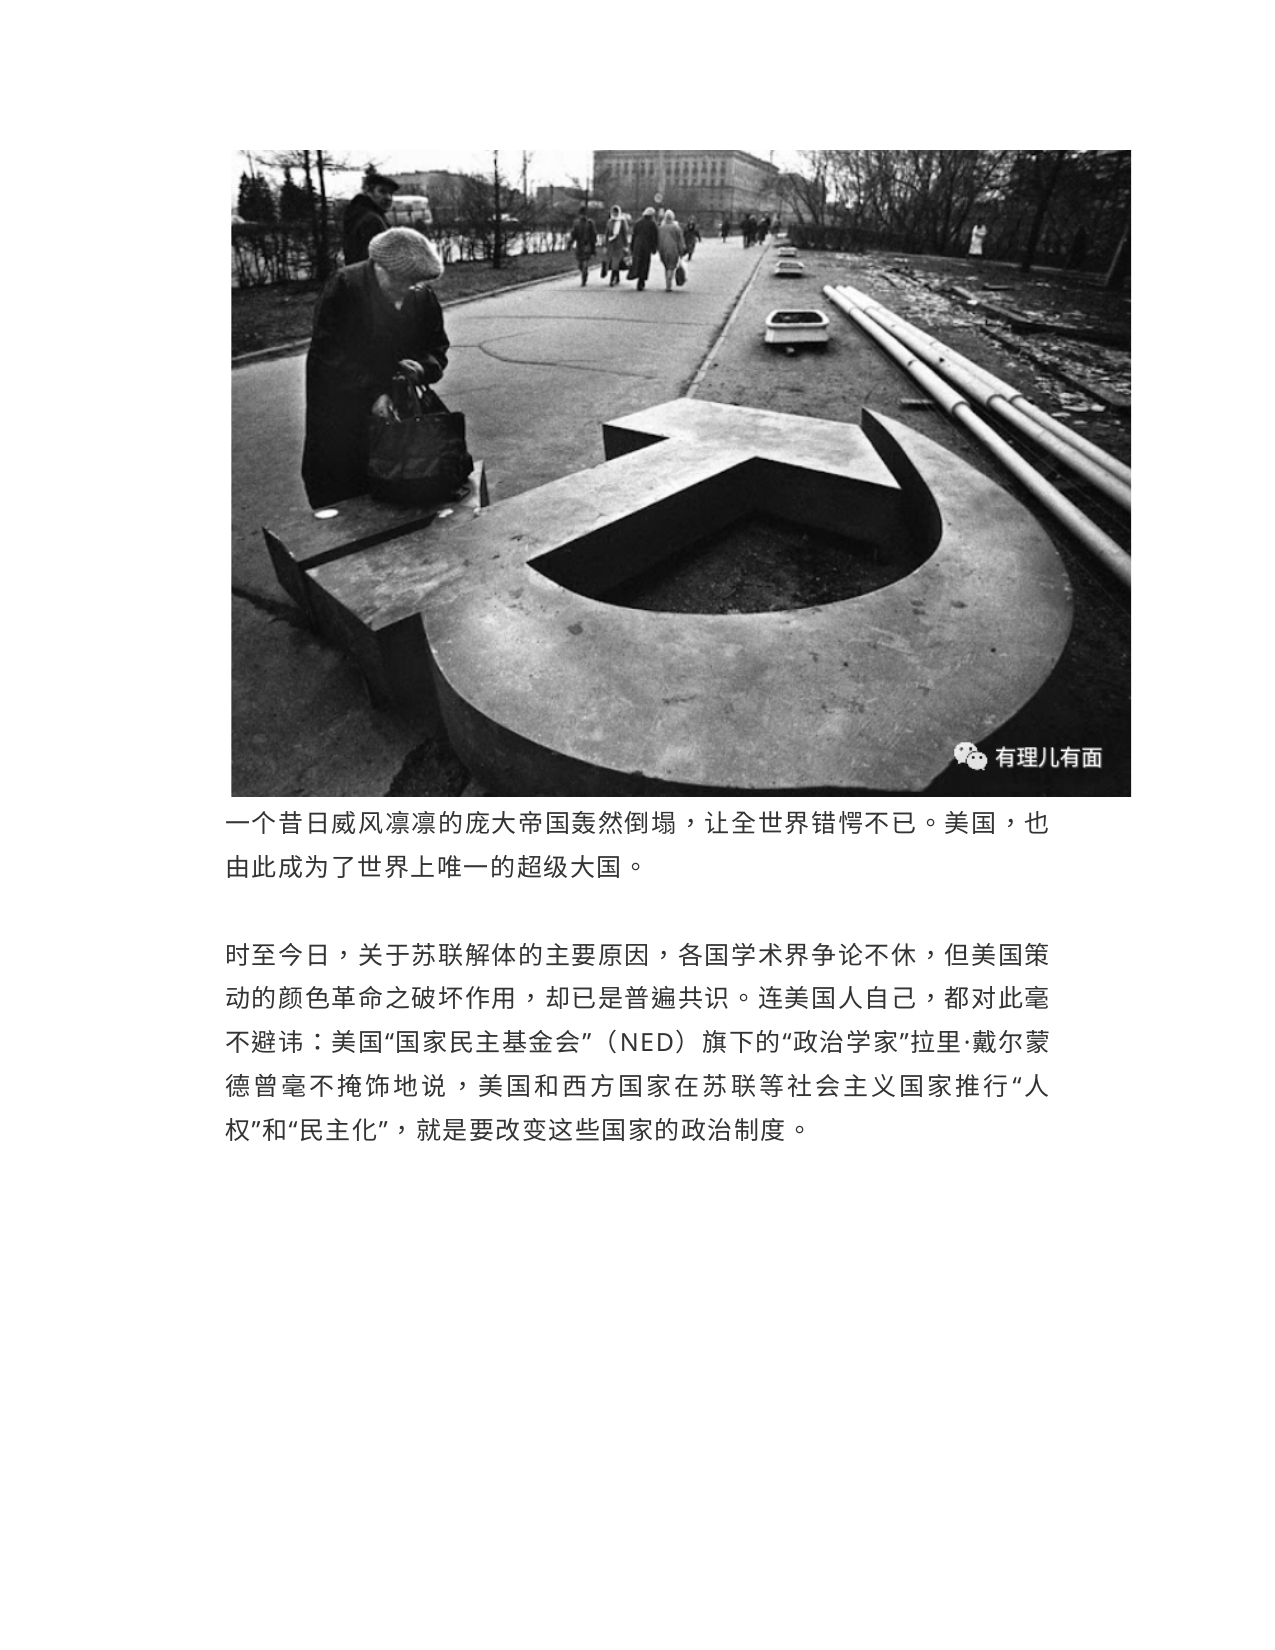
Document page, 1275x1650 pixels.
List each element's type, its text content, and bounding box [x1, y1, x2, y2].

picture [231, 150, 1132, 797]
text 一个昔日威风凛凛的庞大帝国轰然倒塌，让全世界错愕不已。美国，也由此成为了世界上唯一的超级大国。 [225, 796, 1050, 884]
text 时至今日，关于苏联解体的主要原因，各国学术界争论不休，但美国策动的颜色革命之破坏作用，却已是普遍共识。连美国人自己，都对此毫不避讳：美国“国家民主基金会”（NED）旗下的“政治学家”拉里·戴尔蒙德曾毫不掩饰地说，美国和西方国家在苏联等社会主义国家推行“人权”和“民主化”，就是要改变这些国家的政治制度。 [225, 928, 1050, 1146]
